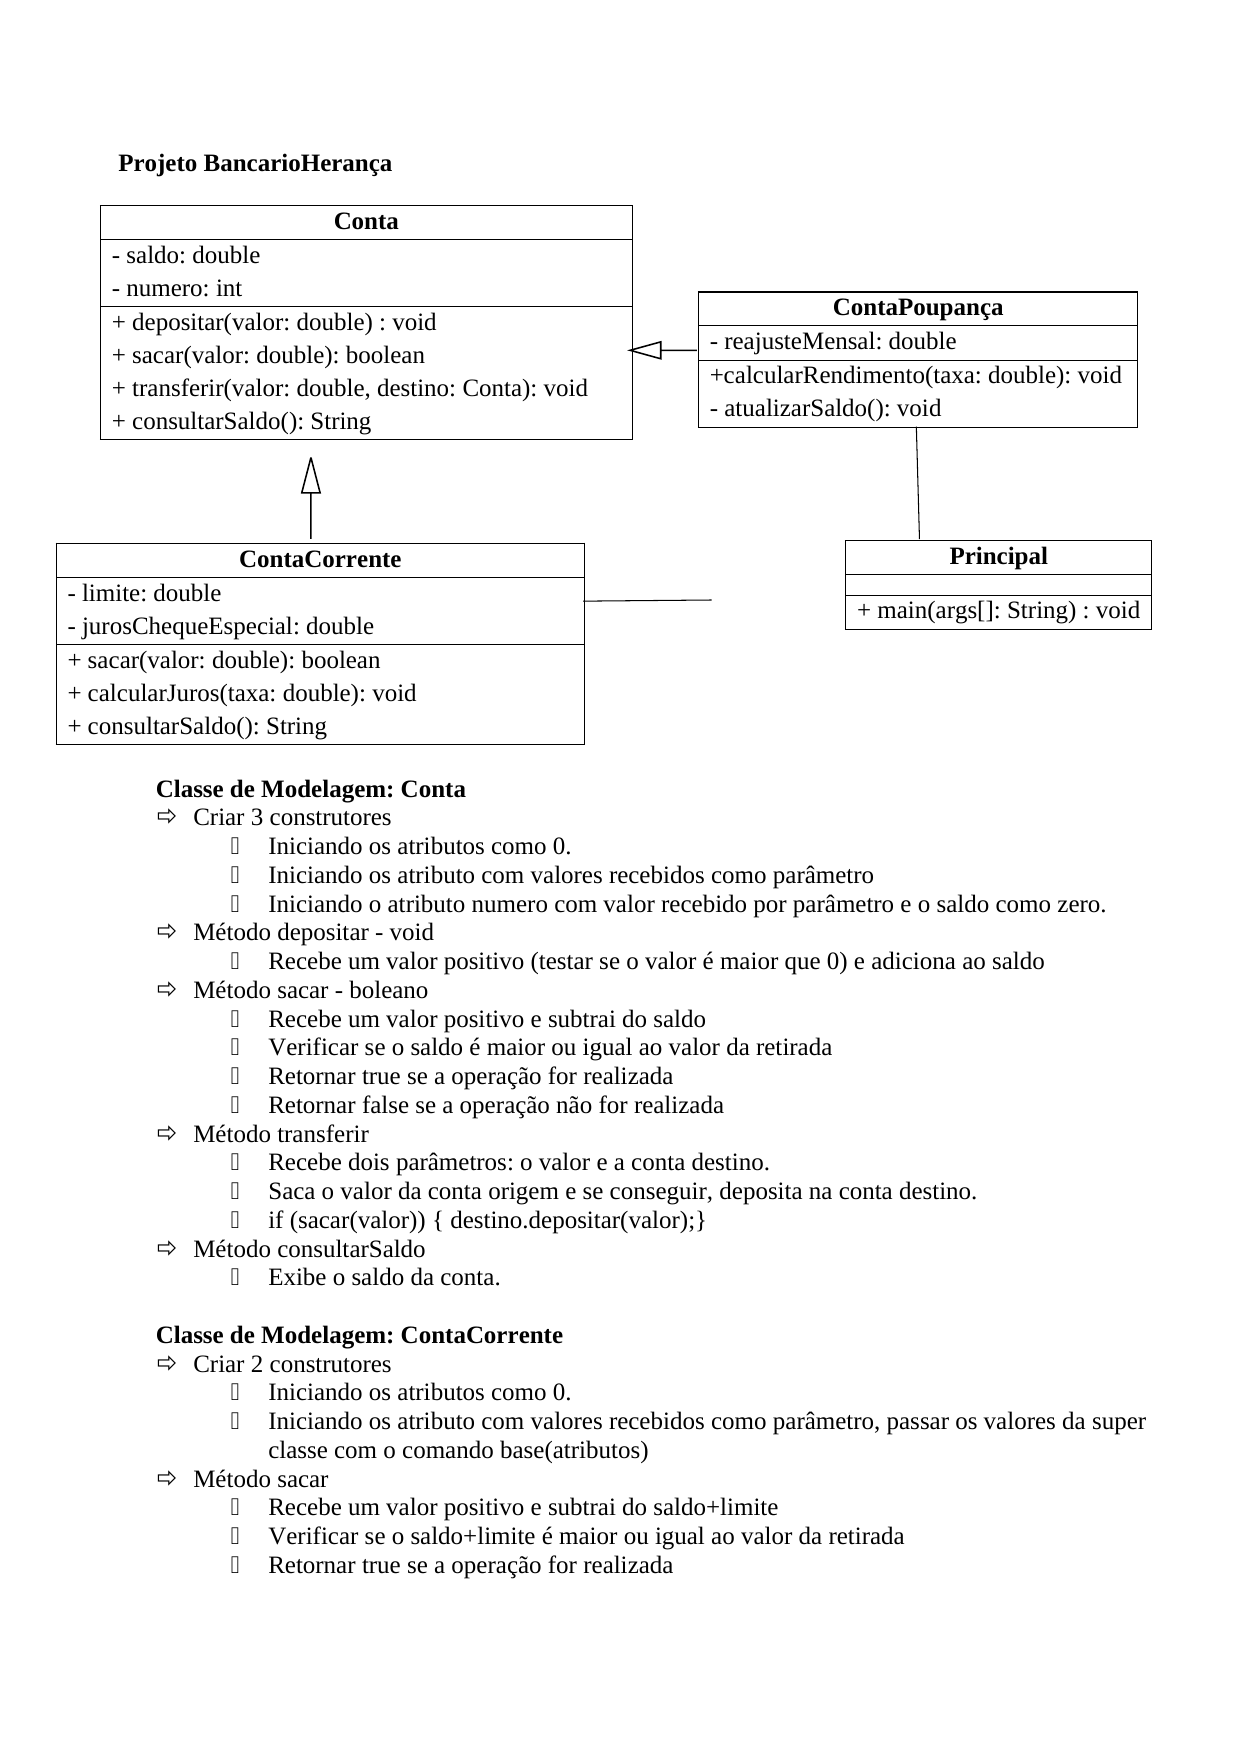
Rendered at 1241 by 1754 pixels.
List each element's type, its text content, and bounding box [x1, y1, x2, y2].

table_cell + sacar(valor: double): boolean + calcularJuros(taxa: double): void + consultarSaldo(): String [57, 645, 584, 744]
table_cell [846, 575, 1151, 594]
list Saca o valor da conta origem e se conseguir, deposita na conta destino. [231, 1176, 1167, 1205]
list Iniciando os atributos como 0. [231, 1377, 1167, 1406]
table_header ContaCorrente [57, 544, 584, 577]
list Iniciando os atributos como 0. [231, 831, 1167, 860]
table_cell +calcularRendimento(taxa: double): void - atualizarSaldo(): void [699, 361, 1137, 427]
text Projeto BancarioHerança [118, 148, 642, 176]
table_header Conta [101, 206, 632, 239]
list Método consultarSaldo [156, 1234, 1167, 1262]
list Recebe um valor positivo e subtrai do saldo+limite [231, 1492, 1167, 1521]
list Exibe o saldo da conta. [231, 1262, 1167, 1291]
list Recebe um valor positivo (testar se o valor é maior que 0) e adiciona ao saldo [231, 946, 1167, 975]
table_cell - limite: double - jurosChequeEspecial: double [57, 578, 584, 644]
list Recebe dois parâmetros: o valor e a conta destino. [231, 1147, 1167, 1176]
list Verificar se o saldo é maior ou igual ao valor da retirada [231, 1032, 1167, 1061]
list Método sacar - boleano [156, 975, 1167, 1004]
list Iniciando os atributo com valores recebidos como parâmetro, passar os valores da super classe com o comando base(atributos) [231, 1406, 1167, 1464]
list Retornar true se a operação for realizada [231, 1550, 1167, 1579]
list Criar 2 construtores [156, 1349, 1167, 1377]
table_cell + main(args[]: String) : void [846, 596, 1151, 628]
text Classe de Modelagem: Conta [156, 774, 1167, 802]
table_header ContaPoupança [699, 293, 1137, 325]
list Recebe um valor positivo e subtrai do saldo [231, 1004, 1167, 1032]
list Verificar se o saldo+limite é maior ou igual ao valor da retirada [231, 1521, 1167, 1550]
table_cell - reajusteMensal: double [699, 326, 1137, 359]
list Criar 3 construtores [156, 802, 1167, 831]
table_cell + depositar(valor: double) : void + sacar(valor: double): boolean + transferir(valor: double, destino: Conta): void + consultarSaldo(): String [101, 307, 632, 439]
list Método depositar - void [156, 917, 1167, 946]
table_header Principal [846, 541, 1151, 574]
table_cell - saldo: double - numero: int [101, 240, 632, 306]
list Retornar true se a operação for realizada [231, 1061, 1167, 1090]
list Método sacar [156, 1464, 1167, 1492]
list if (sacar(valor)) { destino.depositar(valor);} [231, 1205, 1167, 1234]
list Iniciando os atributo com valores recebidos como parâmetro [231, 860, 1167, 889]
list Método transferir [156, 1119, 1167, 1147]
list Iniciando o atributo numero com valor recebido por parâmetro e o saldo como zero. [231, 889, 1167, 917]
list Retornar false se a operação não for realizada [231, 1090, 1167, 1119]
text Classe de Modelagem: ContaCorrente [156, 1320, 1167, 1349]
